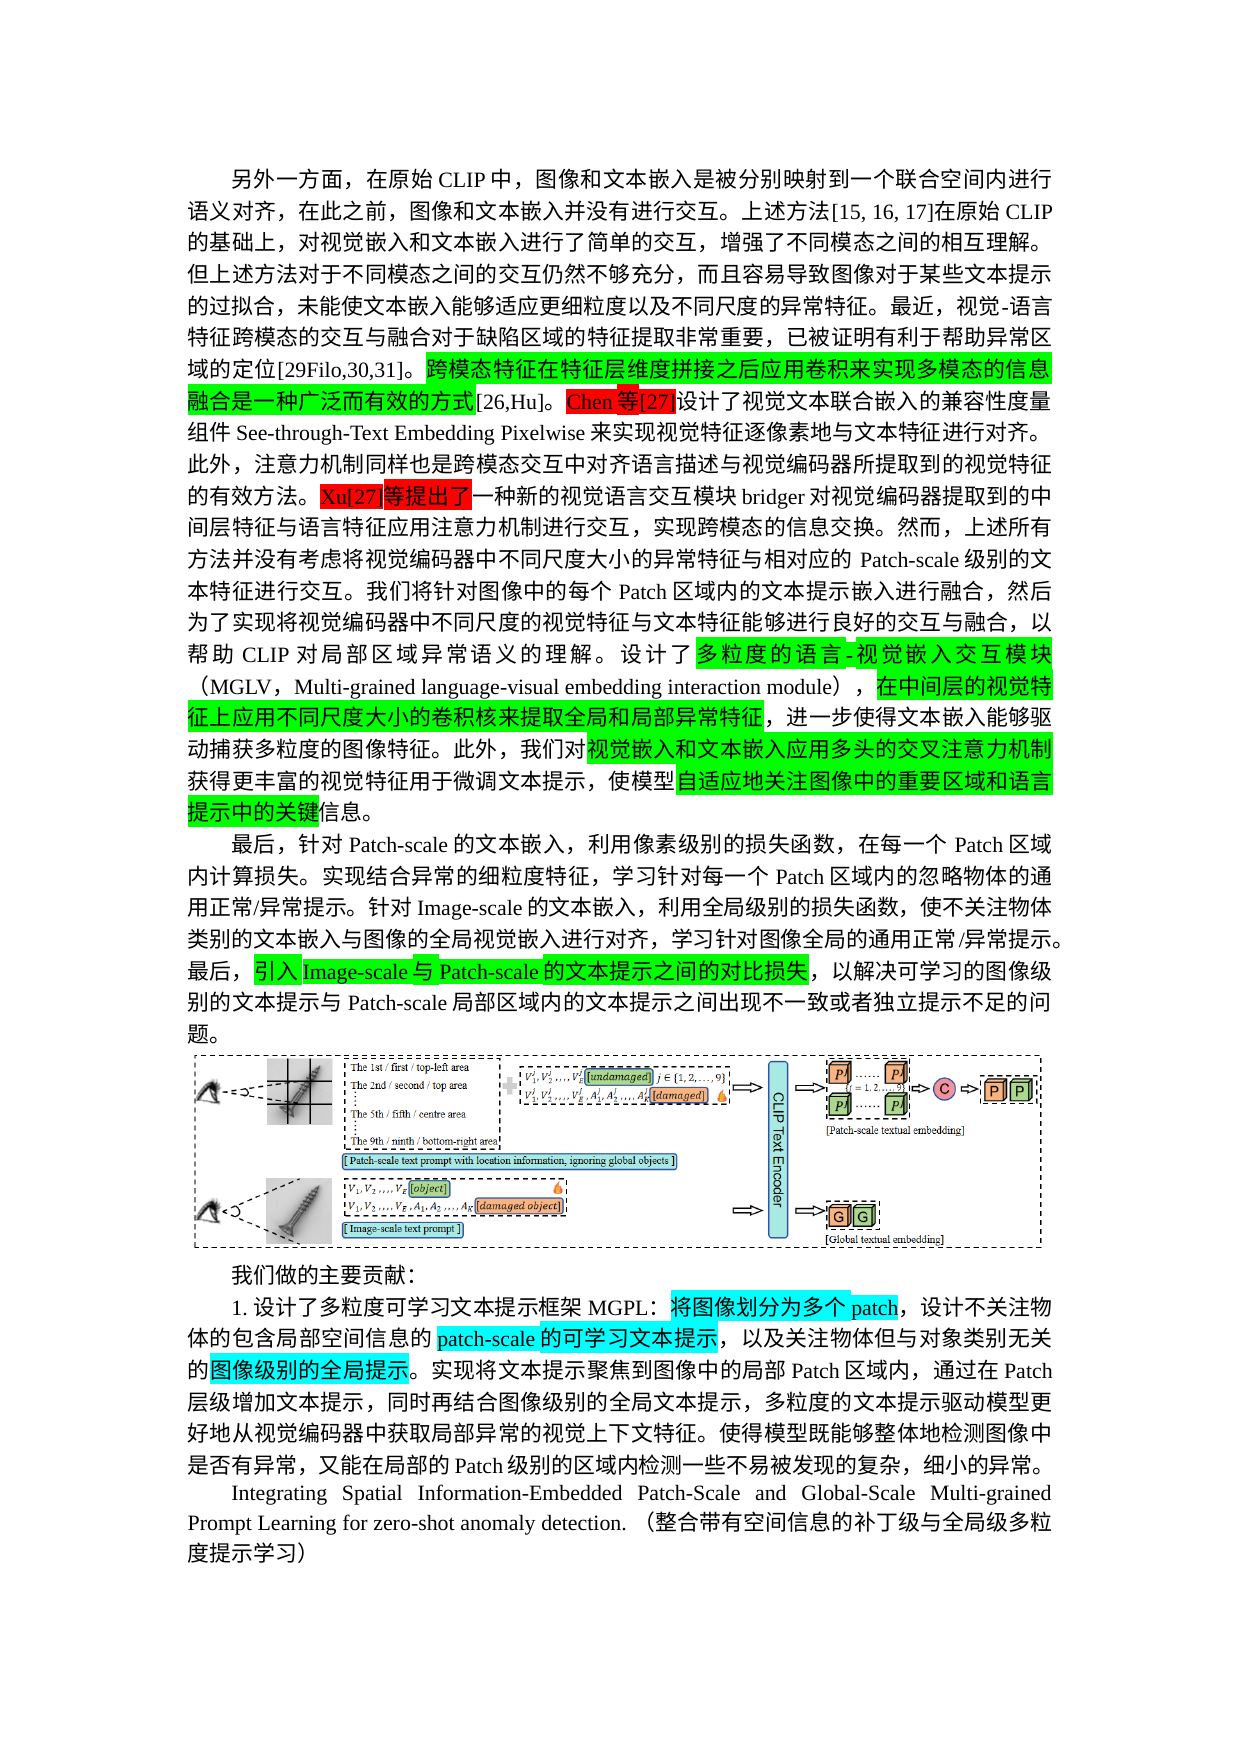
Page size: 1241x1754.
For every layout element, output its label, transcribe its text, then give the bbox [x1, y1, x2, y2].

text 另外一方面，在原始CLIP中，图像和文本嵌入是被分别映射到一个联合空间内进行语义对齐，在此之前，图像和文本嵌入并没有进行交互。上述方法[15, 16, 17]在原始CLIP的基础上，对视觉嵌入和文本嵌入进行了简单的交互，增强了不同模态之间的相互理解。但上述方法对于不同模态之间的交互仍然不够充分，而且容易导致图像对于某些文本提示的过拟合，未能使文本嵌入能够适应更细粒度以及不同尺度的异常特征。最近，视觉-语言特征跨模态的交互与融合对于缺陷区域的特征提取非常重要，已被证明有利于帮助异常区域的定位[29Filo,30,31]。跨模态特征在特征层维度拼接之后应用卷积来实现多模态的信息融合是一种广泛而有效的方式[26,Hu]。Chen等[27]设计了视觉文本联合嵌入的兼容性度量组件See-through-Text Embedding Pixelwise来实现视觉特征逐像素地与文本特征进行对齐。此外，注意力机制同样也是跨模态交互中对齐语言描述与视觉编码器所提取到的视觉特征的有效方法。Xu[27]等提出了一种新的视觉语言交互模块bridger对视觉编码器提取到的中间层特征与语言特征应用注意力机制进行交互，实现跨模态的信息交换。然而，上述所有方法并没有考虑将视觉编码器中不同尺度大小的异常特征与相对应的Patch-scale级别的文本特征进行交互。我们将针对图像中的每个Patch区域内的文本提示嵌入进行融合，然后为了实现将视觉编码器中不同尺度的视觉特征与文本特征能够进行良好的交互与融合，以帮助CLIP对局部区域异常语义的理解。设计了多粒度的语言-视觉嵌入交互模块（MGLV，Multi-grained language-visual embedding interaction module），在中间层的视觉特征上应用不同尺度大小的卷积核来提取全局和局部异常特征，进一步使得文本嵌入能够驱动捕获多粒度的图像特征。此外，我们对视觉嵌入和文本嵌入应用多头的交叉注意力机制，获得更丰富的视觉特征用于微调文本提示，使模型自适应地关注图像中的重要区域和语言提示中的关键信息。 [187, 162, 1053, 827]
list 设计了多粒度可学习文本提示框架MGPL：将图像划分为多个patch，设计不关注物体的包含局部空间信息的patch-scale的可学习文本提示，以及关注物体但与对象类别无关的图像级别的全局提示。实现将文本提示聚焦到图像中的局部Patch区域内，通过在Patch层级增加文本提示，同时再结合图像级别的全局文本提示，多粒度的文本提示驱动模型更好地从视觉编码器中获取局部异常的视觉上下文特征。使得模型既能够整体地检测图像中是否有异常，又能在局部的Patch级别的区域内检测一些不易被发现的复杂，细小的异常。 [187, 1289, 1053, 1479]
picture [187, 1048, 1052, 1258]
text 我们做的主要贡献： [187, 1258, 1053, 1289]
text 最后，针对Patch-scale的文本嵌入，利用像素级别的损失函数，在每一个Patch区域内计算损失。实现结合异常的细粒度特征，学习针对每一个Patch区域内的忽略物体的通用正常/异常提示。针对Image-scale的文本嵌入，利用全局级别的损失函数，使不关注物体类别的文本嵌入与图像的全局视觉嵌入进行对齐，学习针对图像全局的通用正常/异常提示。最后，引入Image-scale与Patch-scale的文本提示之间的对比损失，以解决可学习的图像级别的文本提示与Patch-scale局部区域内的文本提示之间出现不一致或者独立提示不足的问题。 [187, 827, 1053, 1049]
text Integrating Spatial Information-Embedded Patch-Scale and Global-Scale Multi-grained Prompt Learning for zero-shot anomaly detection. （整合带有空间信息的补丁级与全局级多粒度提示学习） [187, 1479, 1053, 1568]
